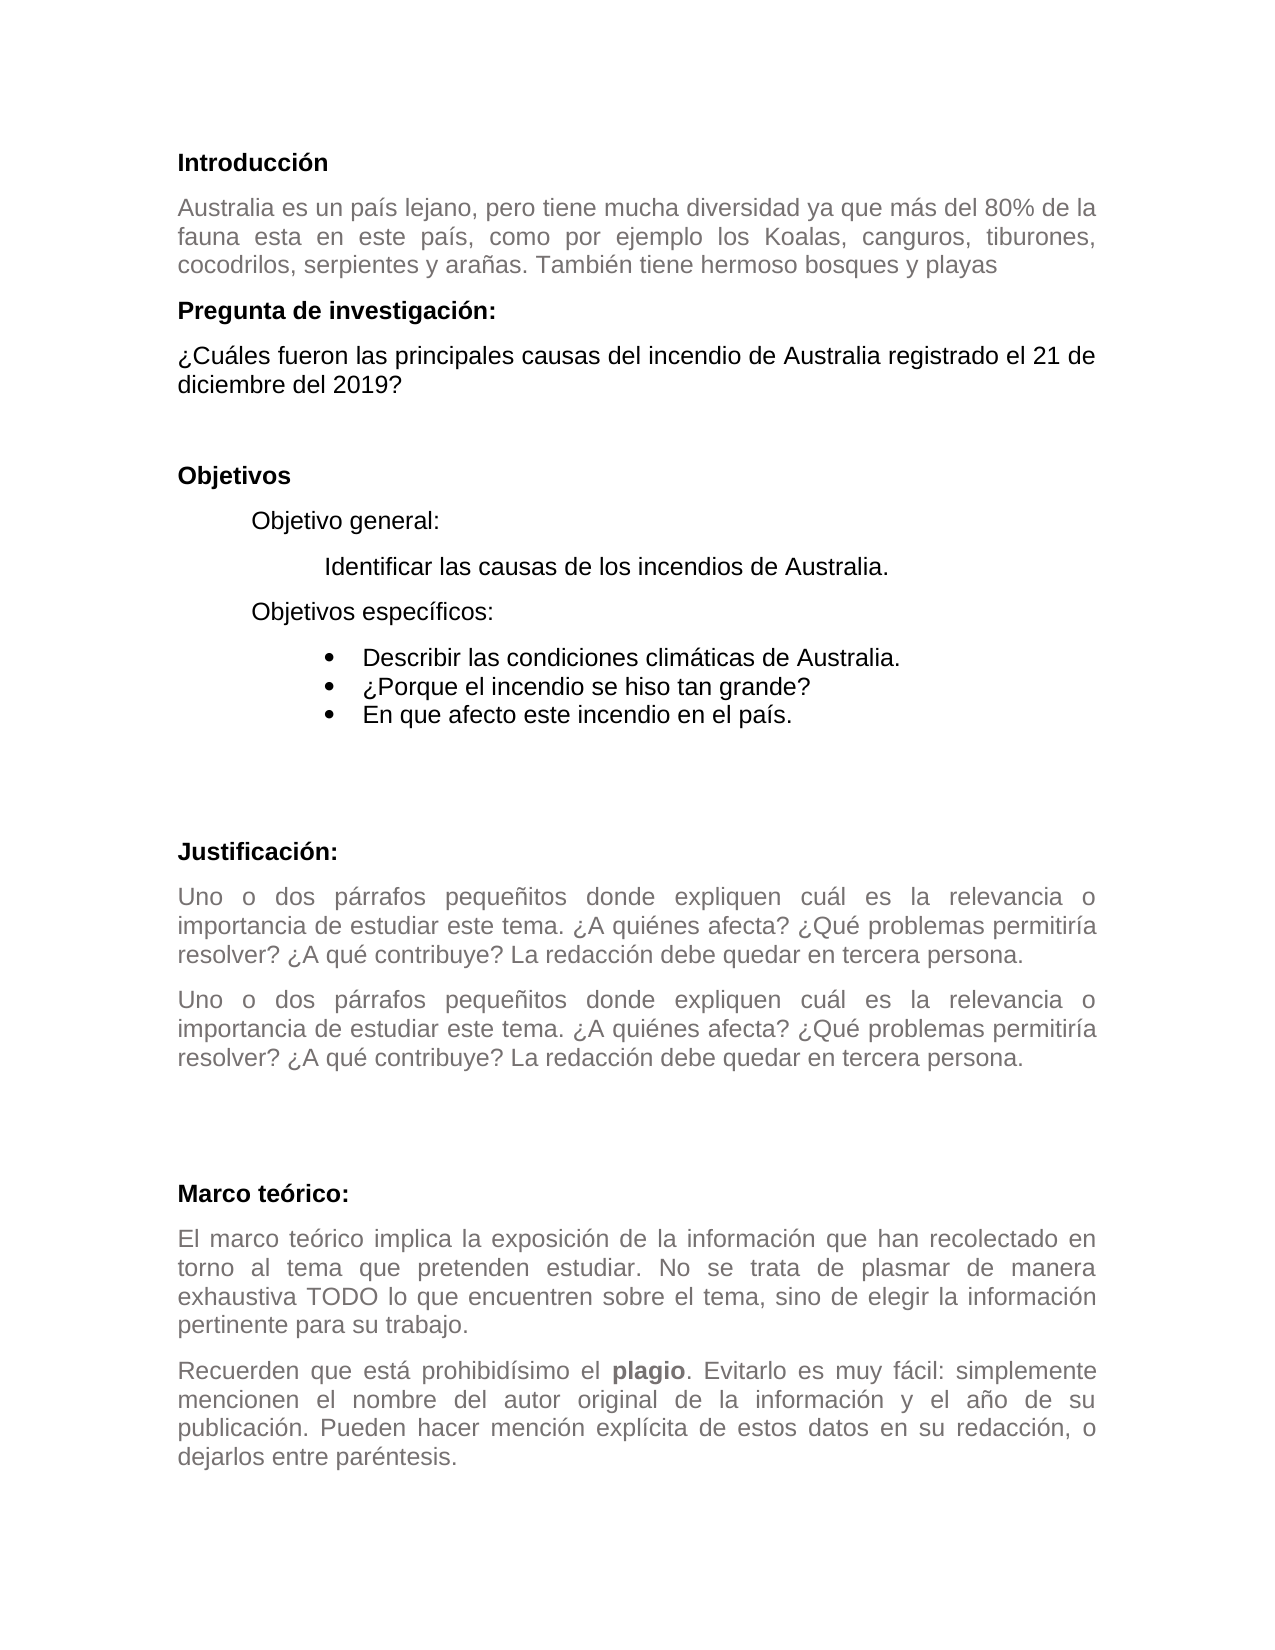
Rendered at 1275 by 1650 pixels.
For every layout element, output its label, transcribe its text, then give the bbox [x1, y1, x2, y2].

text Recuerden que está prohibidísimo el plagio. Evitarlo es muy fácil: simplemente mencionen el nombre del autor original de la información y el año de su publicación. Pueden hacer mención explícita de estos datos en su redacción, o dejarlos entre paréntesis. [177, 1356, 1098, 1471]
text Australia es un país lejano, pero tiene mucha diversidad ya que más del 80% de la fauna esta en este país, como por ejemplo los Koalas, canguros, tiburones, cocodrilos, serpientes y arañas. También tiene hermoso bosques y playas [177, 193, 1098, 279]
text Introducción [177, 148, 1098, 176]
text Objetivo general: [177, 506, 1098, 535]
text El marco teórico implica la exposición de la información que han recolectado en torno al tema que pretenden estudiar. No se trata de plasmar de manera exhaustiva TODO lo que encuentren sobre el tema, sino de elegir la información pertinente para su trabajo. [177, 1224, 1098, 1339]
list ¿Porque el incendio se hiso tan grande? [325, 671, 1098, 700]
text ¿Cuáles fueron las principales causas del incendio de Australia registrado el 21 de diciembre del 2019? [177, 341, 1098, 399]
text Uno o dos párrafos pequeñitos donde expliquen cuál es la relevancia o importancia de estudiar este tema. ¿A quiénes afecta? ¿Qué problemas permitiría resolver? ¿A qué contribuye? La redacción debe quedar en tercera persona. [177, 882, 1098, 968]
list Describir las condiciones climáticas de Australia. [325, 643, 1098, 671]
text Marco teórico: [177, 1179, 1098, 1207]
text Objetivos [177, 461, 1098, 490]
text Justificación: [177, 837, 1098, 865]
text Identificar las causas de los incendios de Australia. [324, 552, 1098, 581]
text Pregunta de investigación: [177, 296, 1098, 325]
text Objetivos específicos: [177, 597, 1098, 626]
text Uno o dos párrafos pequeñitos donde expliquen cuál es la relevancia o importancia de estudiar este tema. ¿A quiénes afecta? ¿Qué problemas permitiría resolver? ¿A qué contribuye? La redacción debe quedar en tercera persona. [177, 985, 1098, 1071]
list En que afecto este incendio en el país. [325, 700, 1098, 729]
